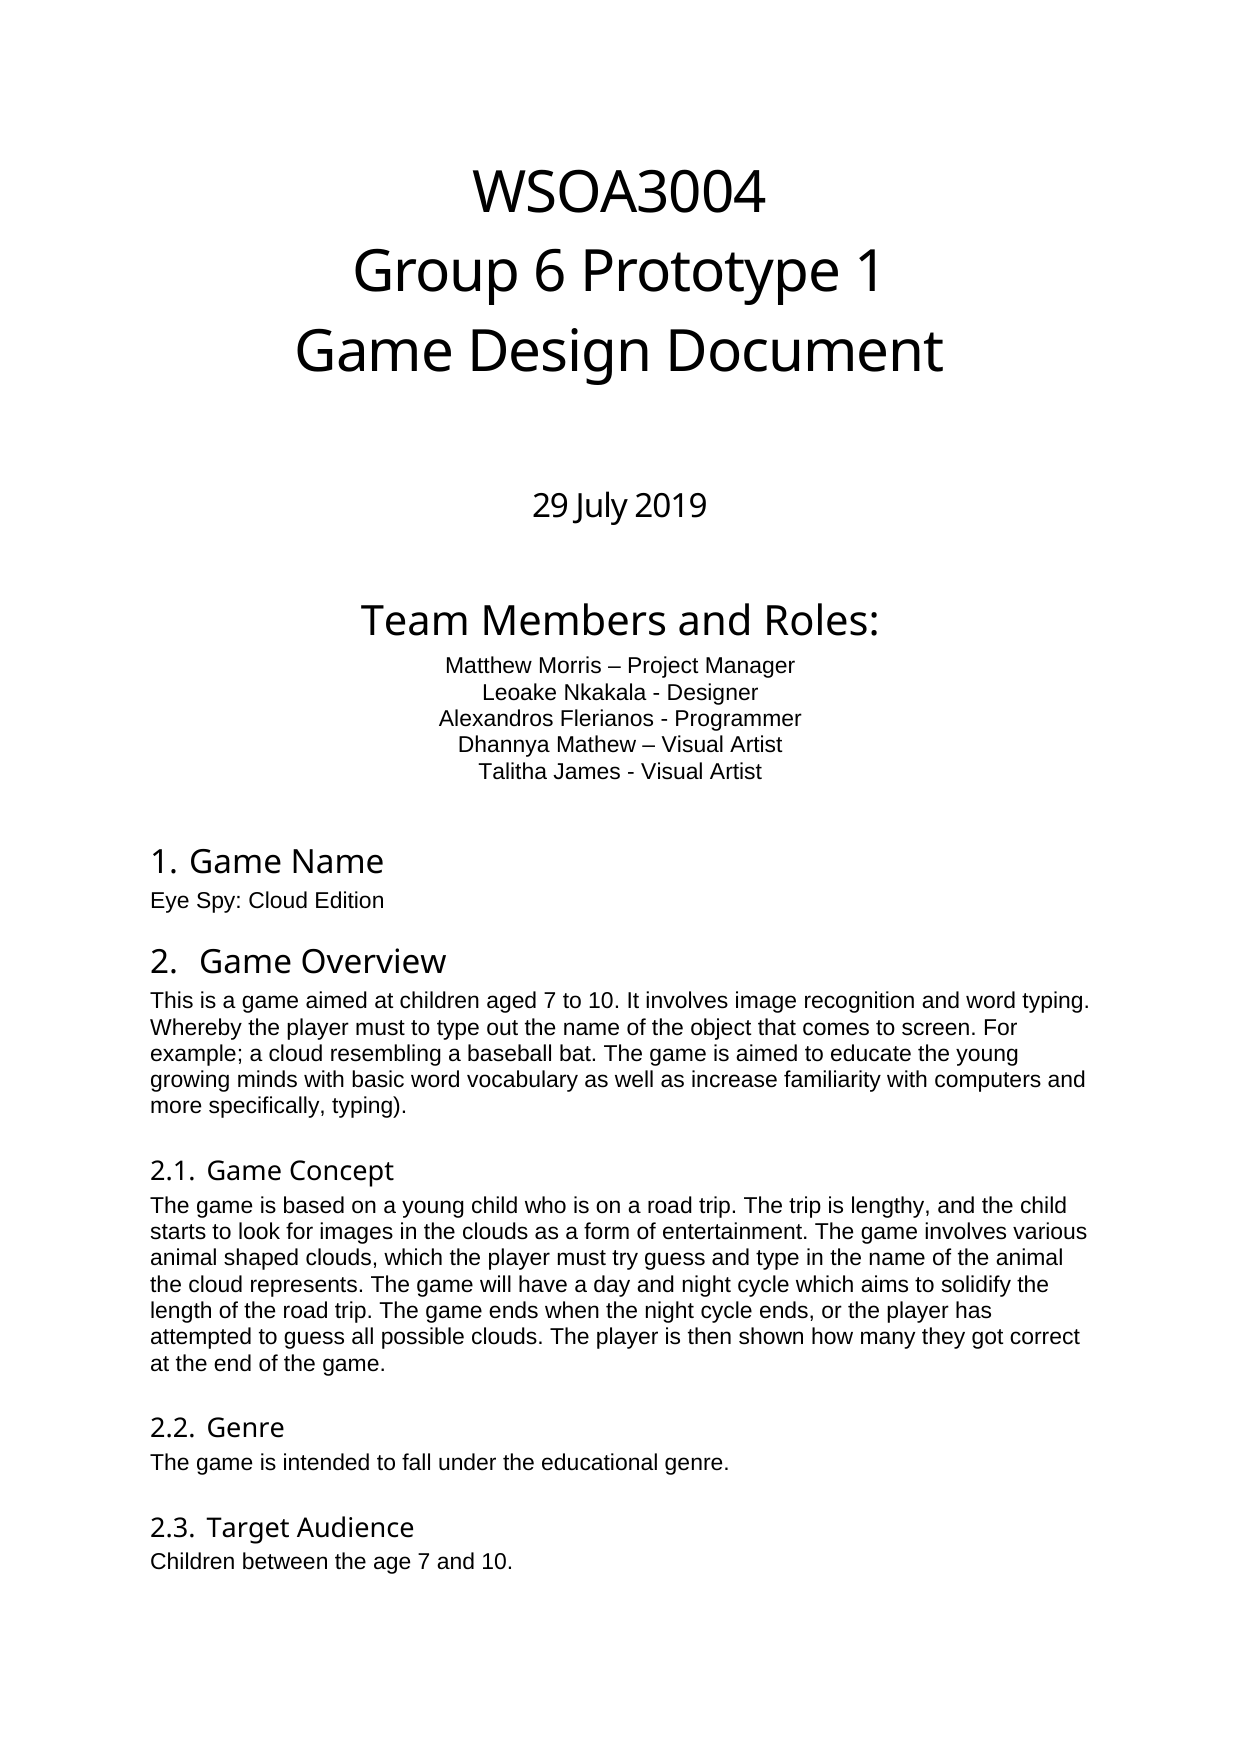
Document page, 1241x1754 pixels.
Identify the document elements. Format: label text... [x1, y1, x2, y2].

subtitle Team Members and Roles: [150, 591, 1090, 648]
title 29 July 2019 [150, 482, 1090, 528]
text This is a game aimed at children aged 7 to 10. It involves image recognition and word typing. Whereby the player must to type out the name of the object that comes to screen. For example; a cloud resembling a baseball bat. The game is aimed to educate the young growing minds with basic word vocabulary as well as increase familiarity with computers and more specifically, typing). [150, 987, 1090, 1119]
subtitle 2. Game Overview [150, 938, 1090, 983]
text Talitha James - Visual Artist [150, 758, 1090, 784]
title Group 6 Prototype 1 [150, 229, 1090, 309]
subtitle 2.3. Target Audience [150, 1508, 1090, 1545]
title Game Design Document [150, 309, 1090, 388]
title WSOA3004 [150, 150, 1090, 229]
text Matthew Morris – Project Manager [150, 652, 1090, 679]
text Alexandros Flerianos - Programmer [150, 705, 1090, 731]
text The game is intended to fall under the educational genre. [150, 1449, 1090, 1475]
subtitle 1. Game Name [150, 838, 1090, 883]
text Eye Spy: Cloud Edition [150, 887, 1090, 913]
text The game is based on a young child who is on a road trip. The trip is lengthy, and the child starts to look for images in the clouds as a form of entertainment. The game involves various animal shaped clouds, which the player must try guess and type in the name of the animal the cloud represents. The game will have a day and night cycle which aims to solidify the length of the road trip. The game ends when the night cycle ends, or the player has attempted to guess all possible clouds. The player is then shown how many they got correct at the end of the game. [150, 1192, 1090, 1376]
text Dhannya Mathew – Visual Artist [150, 731, 1090, 758]
text Leoake Nkakala - Designer [150, 679, 1090, 705]
subtitle 2.1. Game Concept [150, 1152, 1090, 1189]
text Children between the age 7 and 10. [150, 1548, 1090, 1574]
subtitle 2.2. Genre [150, 1409, 1090, 1446]
